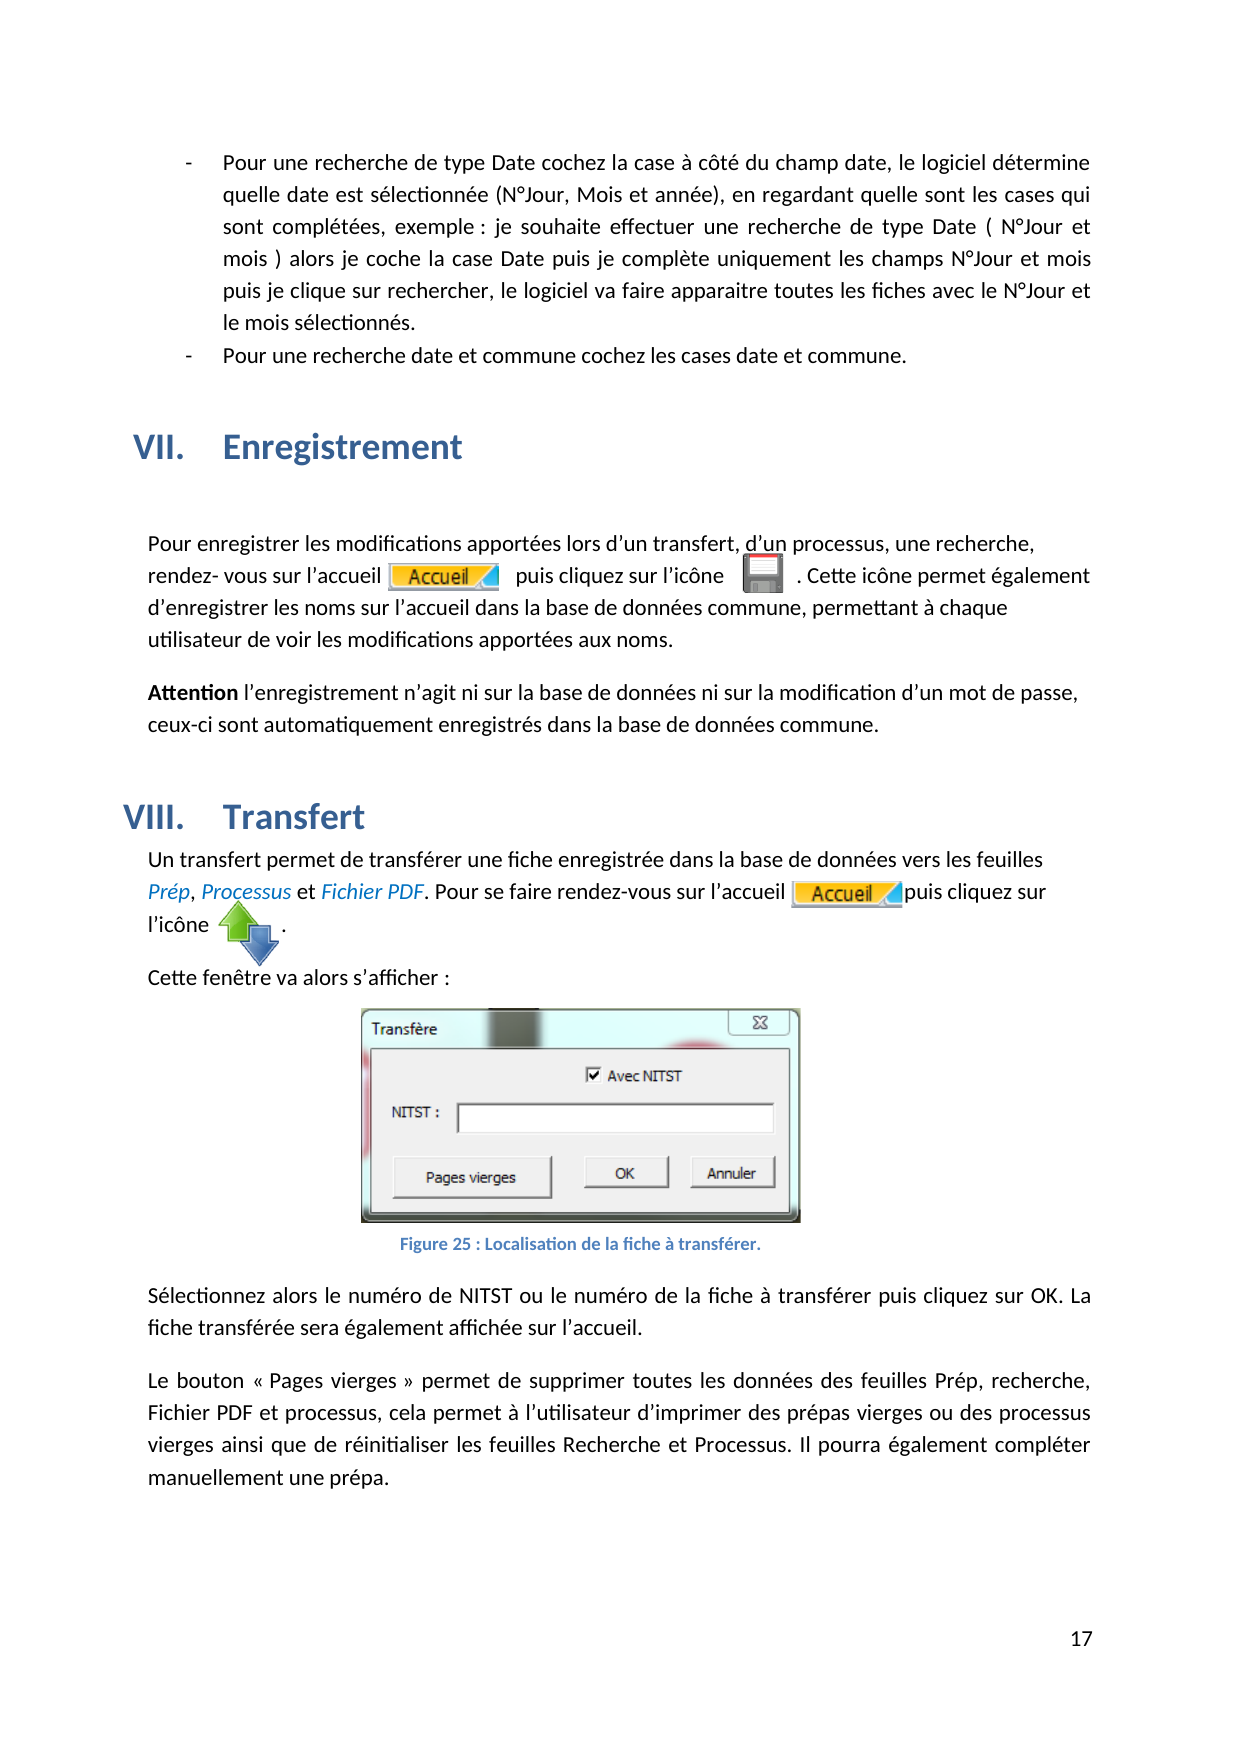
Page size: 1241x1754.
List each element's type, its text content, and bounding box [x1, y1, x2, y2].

text Pour enregistrer les modifications apportées lors d’un transfert, d’un processus, une recherche, rendez- vous sur l’accueil puis cliquez sur l’icône . Cette icône permet également d’enregistrer les noms sur l’accueil dans la base de données commune, permettant à chaque utilisateur de voir les modifications apportées aux noms. [148, 529, 1093, 653]
text Cette fenêtre va alors s’afficher : [148, 963, 1093, 991]
picture [361, 1008, 801, 1223]
text Sélectionnez alors le numéro de NITST ou le numéro de la fiche à transférer puis cliquez sur OK. La fiche transférée sera également affichée sur l’accueil. [148, 1281, 1093, 1341]
subtitle Enregistrement [185, 423, 1093, 469]
list Pour une recherche date et commune cochez les cases date et commune. [185, 341, 1093, 369]
text Le bouton « Pages vierges » permet de supprimer toutes les données des feuilles Prép, recherche, Fichier PDF et processus, cela permet à l’utilisateur d’imprimer des prépas vierges ou des processus vierges ainsi que de réinitialiser les feuilles Recherche et Processus. Il pourra également compléter manuellement une prépa. [148, 1366, 1093, 1491]
list Pour une recherche de type Date cochez la case à côté du champ date, le logiciel détermine quelle date est sélectionnée (N°Jour, Mois et année), en regardant quelle sont les cases qui sont complétées, exemple : je souhaite effectuer une recherche de type Date ( N°Jour et mois ) alors je coche la case Date puis je complète uniquement les champs N°Jour et mois puis je clique sur rechercher, le logiciel va faire apparaitre toutes les fiches avec le N°Jour et le mois sélectionnés. [185, 148, 1093, 337]
text Un transfert permet de transférer une fiche enregistrée dans la base de données vers les feuilles Prép, Processus et Fichier PDF. Pour se faire rendez-vous sur l’accueil puis cliquez sur l’icône . [148, 845, 1093, 938]
subtitle Transfert [185, 793, 1093, 838]
text Attention l’enregistrement n’agit ni sur la base de données ni sur la modification d’un mot de passe, ceux-ci sont automatiquement enregistrés dans la base de données commune. [148, 678, 1093, 738]
picture [216, 938, 279, 963]
